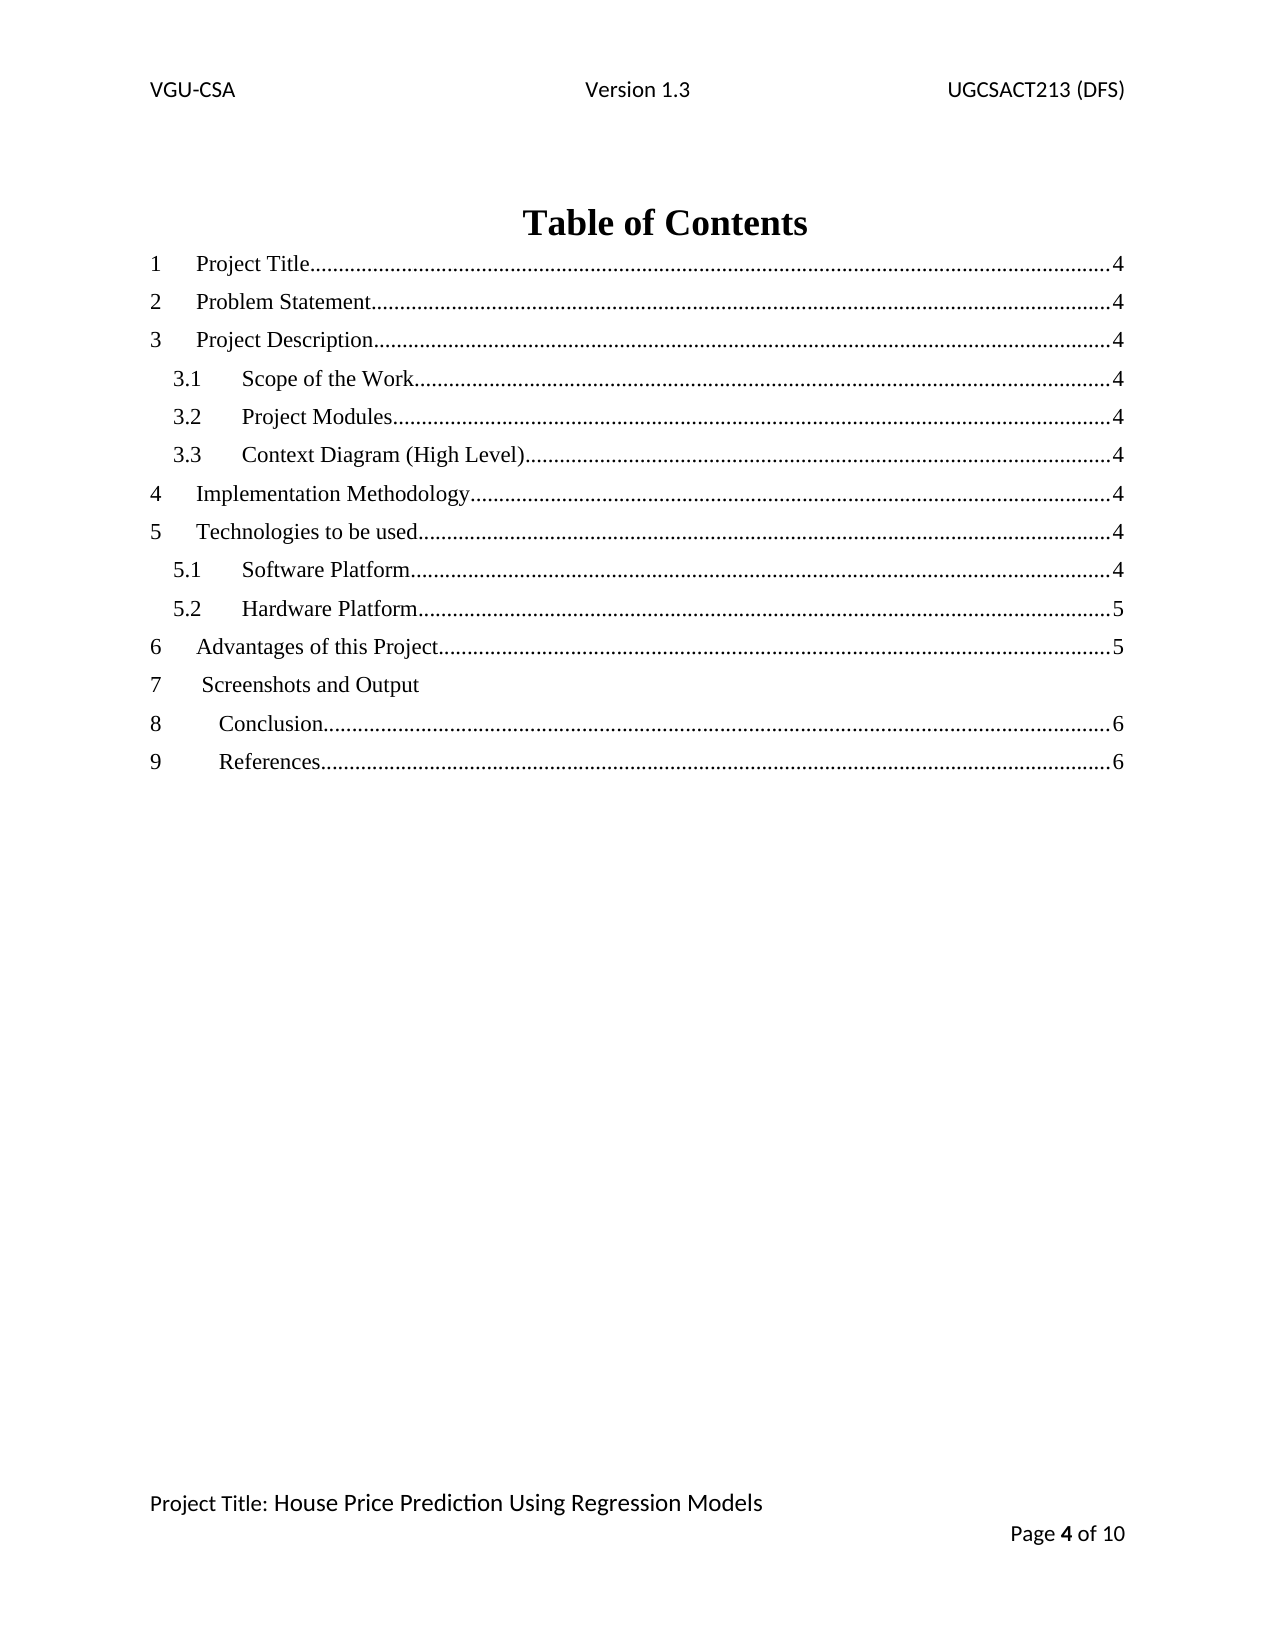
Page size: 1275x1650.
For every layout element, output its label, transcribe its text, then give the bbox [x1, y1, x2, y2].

text Table of Contents [150, 200, 1125, 243]
